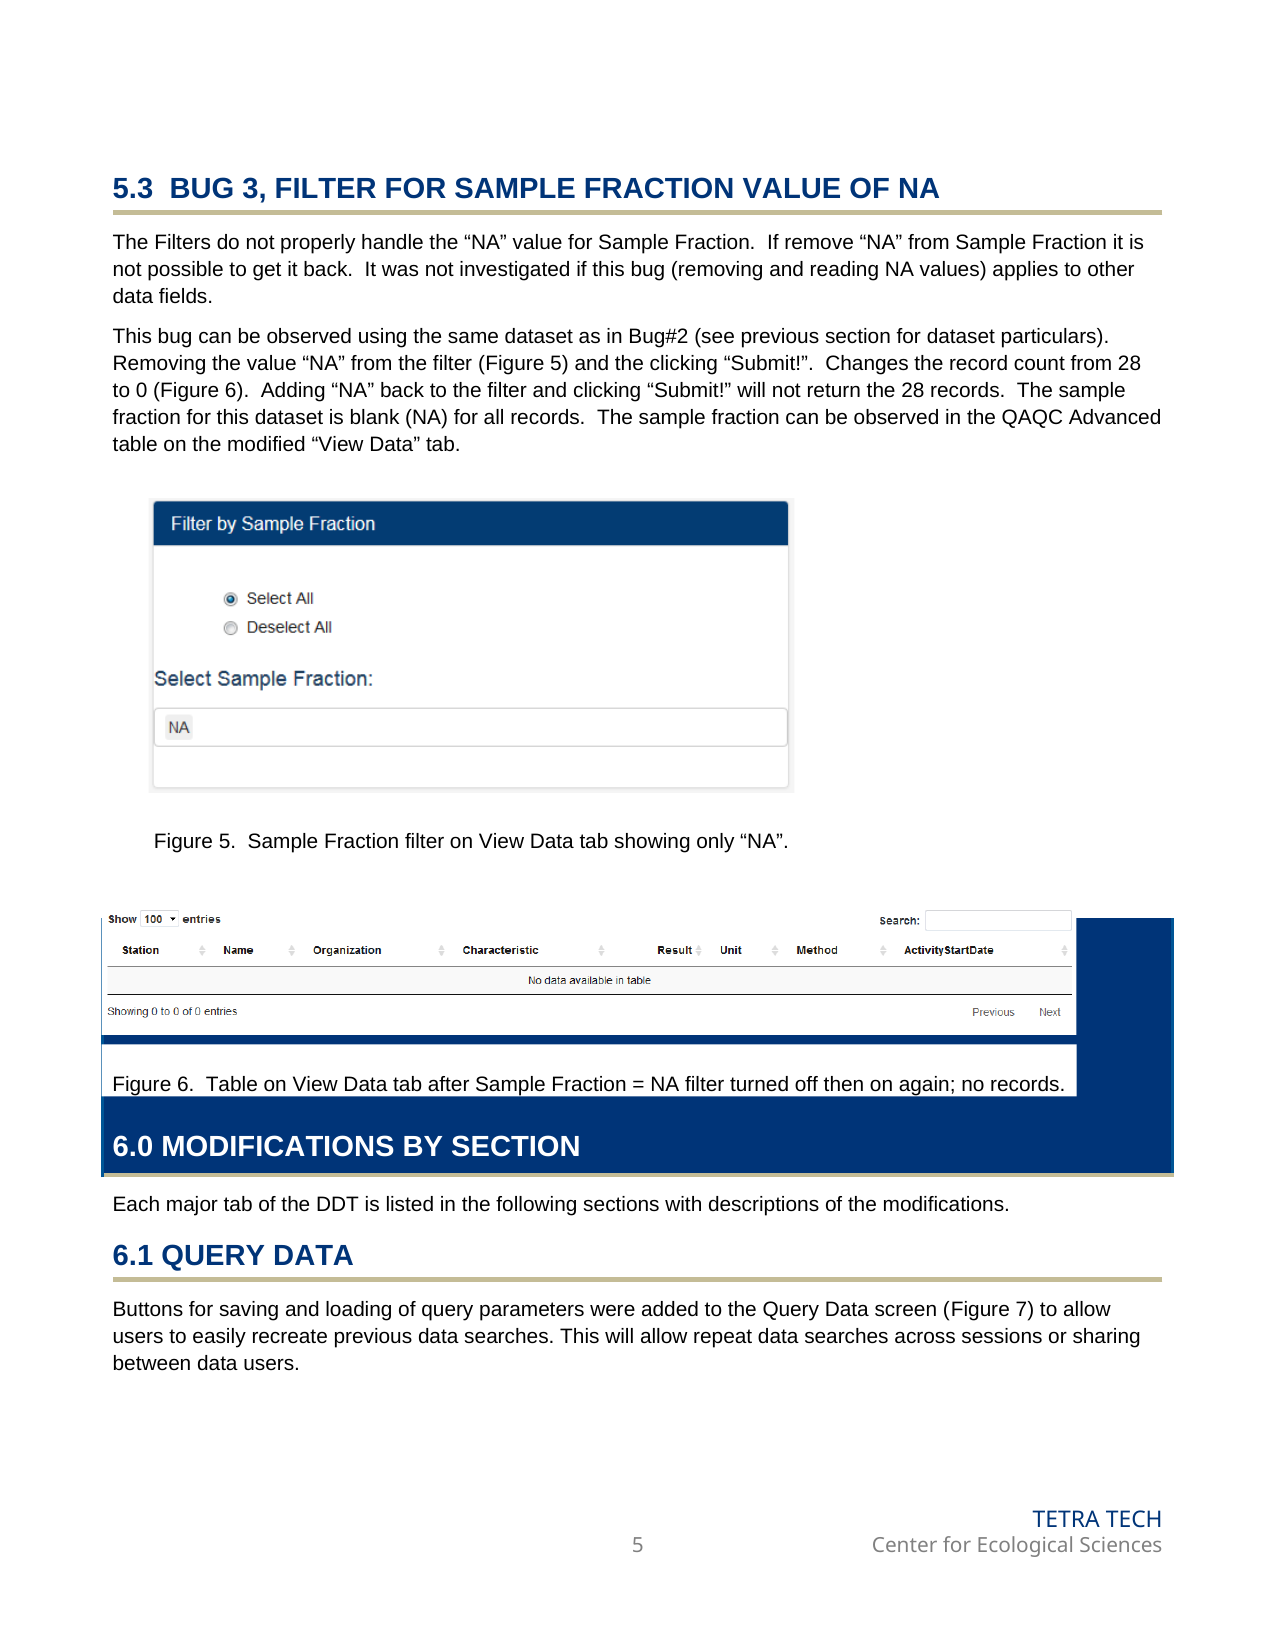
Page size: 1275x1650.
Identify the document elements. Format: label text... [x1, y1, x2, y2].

text The Filters do not properly handle the “NA” value for Sample Fraction. If remove “NA” from Sample Fraction it is not possible to get it back. It was not investigated if this bug (removing and reading NA values) applies to other data fields. [112, 228, 1162, 309]
picture [148, 498, 795, 793]
text Each major tab of the DDT is listed in the following sections with descriptions of the modifications. [112, 1190, 1162, 1217]
text Buttons for saving and loading of query parameters were added to the Query Data screen (Figure 7) to allow users to easily recreate previous data searches. This will allow repeat data searches across sessions or sharing between data users. [112, 1294, 1162, 1376]
subtitle Query Data [112, 1242, 1162, 1282]
subtitle Bug 3, Filter for Sample Fraction Value of NA [112, 175, 1162, 215]
text This bug can be observed using the same dataset as in Bug#2 (see previous section for dataset particulars). Removing the value “NA” from the filter (Figure 5) and the clicking “Submit!”. Changes the record count from 28 to 0 (Figure 6). Adding “NA” back to the filter and clicking “Submit!” will not return the 28 records. The sample fraction for this dataset is blank (NA) for all records. The sample fraction can be observed in the QAQC Advanced table on the modified “View Data” tab. [112, 321, 1162, 457]
picture [101, 904, 1077, 1035]
